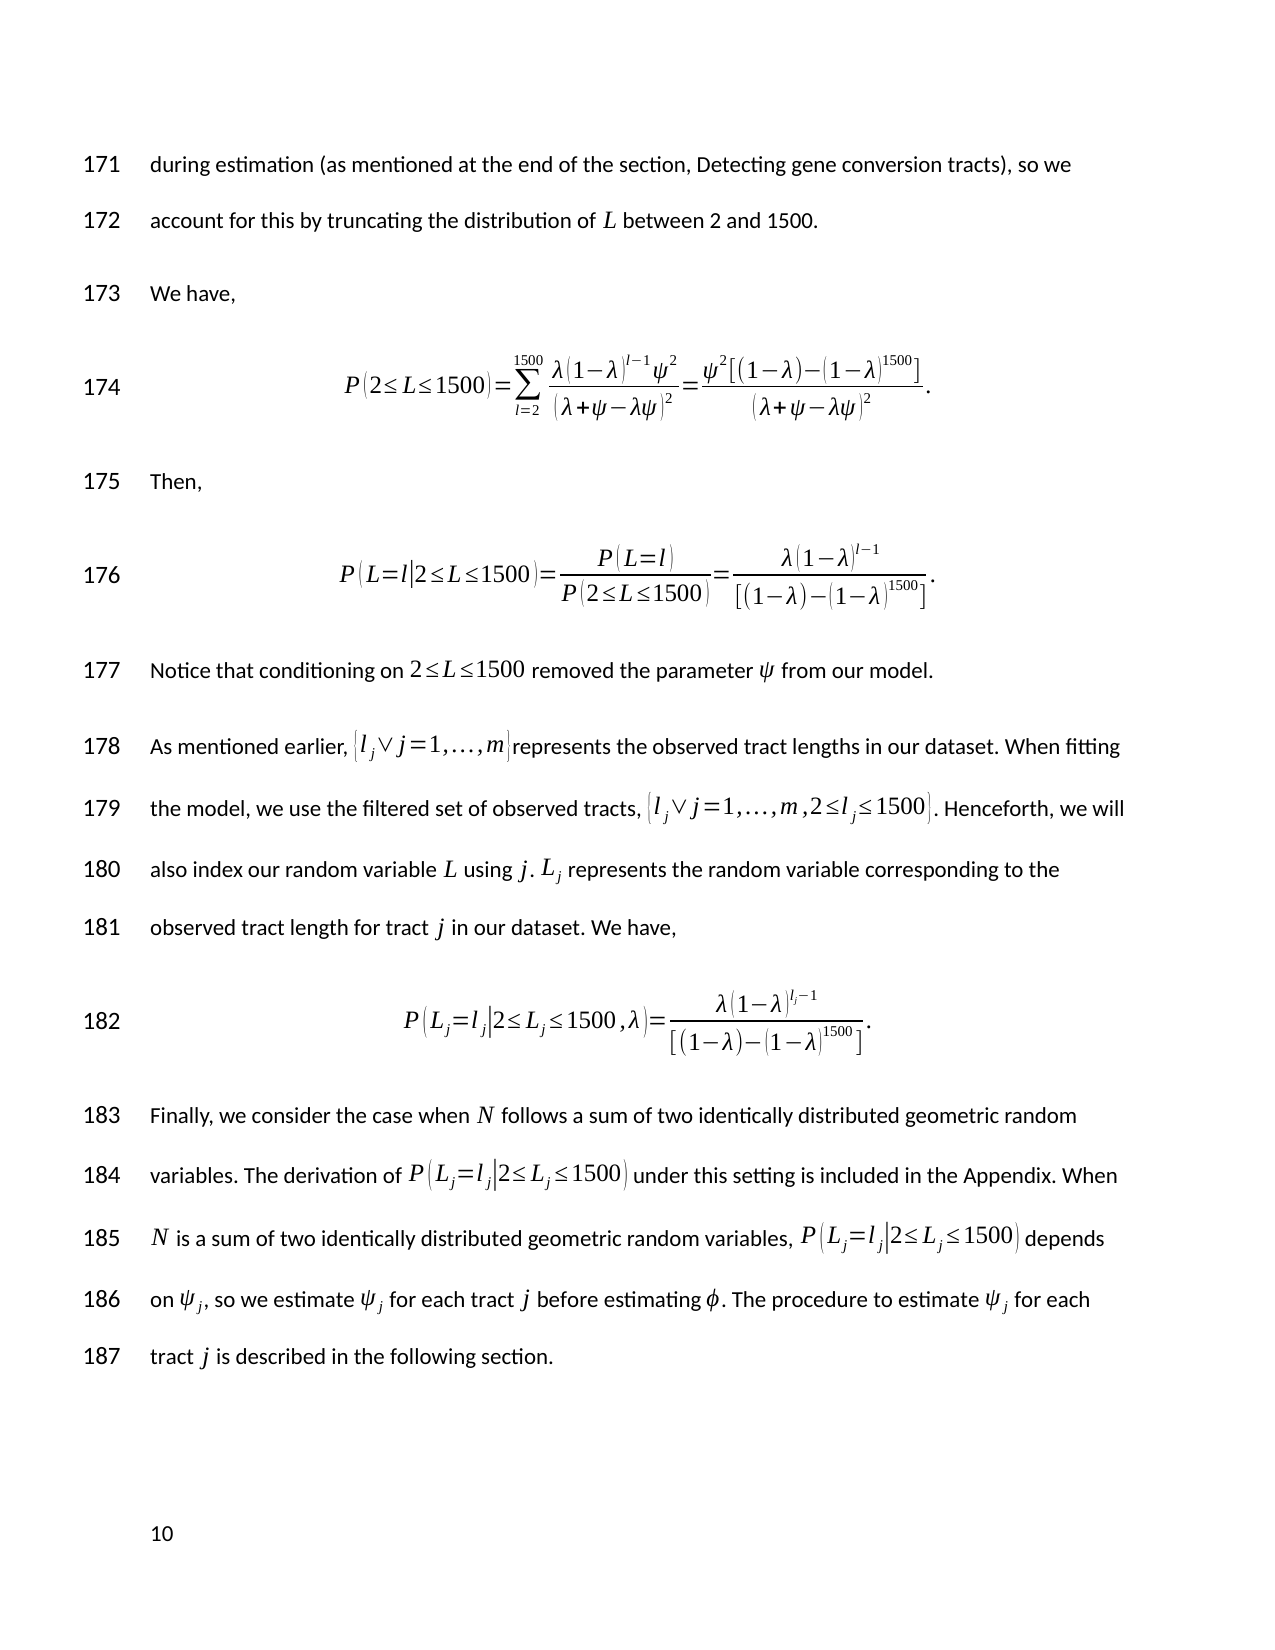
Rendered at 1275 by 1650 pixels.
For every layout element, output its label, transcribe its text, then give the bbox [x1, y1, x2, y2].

text We have, [150, 279, 1125, 307]
text Finally, we consider the case when follows a sum of two identically distributed geometric random variables. The derivation of under this setting is included in the Appendix. When is a sum of two identically distributed geometric random variables, depends on , so we estimate for each tract before estimating . The procedure to estimate for each tract is described in the following section. [150, 1102, 1125, 1371]
text As mentioned earlier, represents the observed tract lengths in our dataset. When fitting the model, we use the filtered set of observed tracts, . Henceforth, we will also index our random variable using . represents the random variable corresponding to the observed tract length for tract in our dataset. We have, [150, 728, 1125, 941]
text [150, 150, 1125, 234]
text Then, [150, 467, 1125, 495]
text Notice that conditioning on removed the parameter from our model. [150, 656, 1125, 684]
